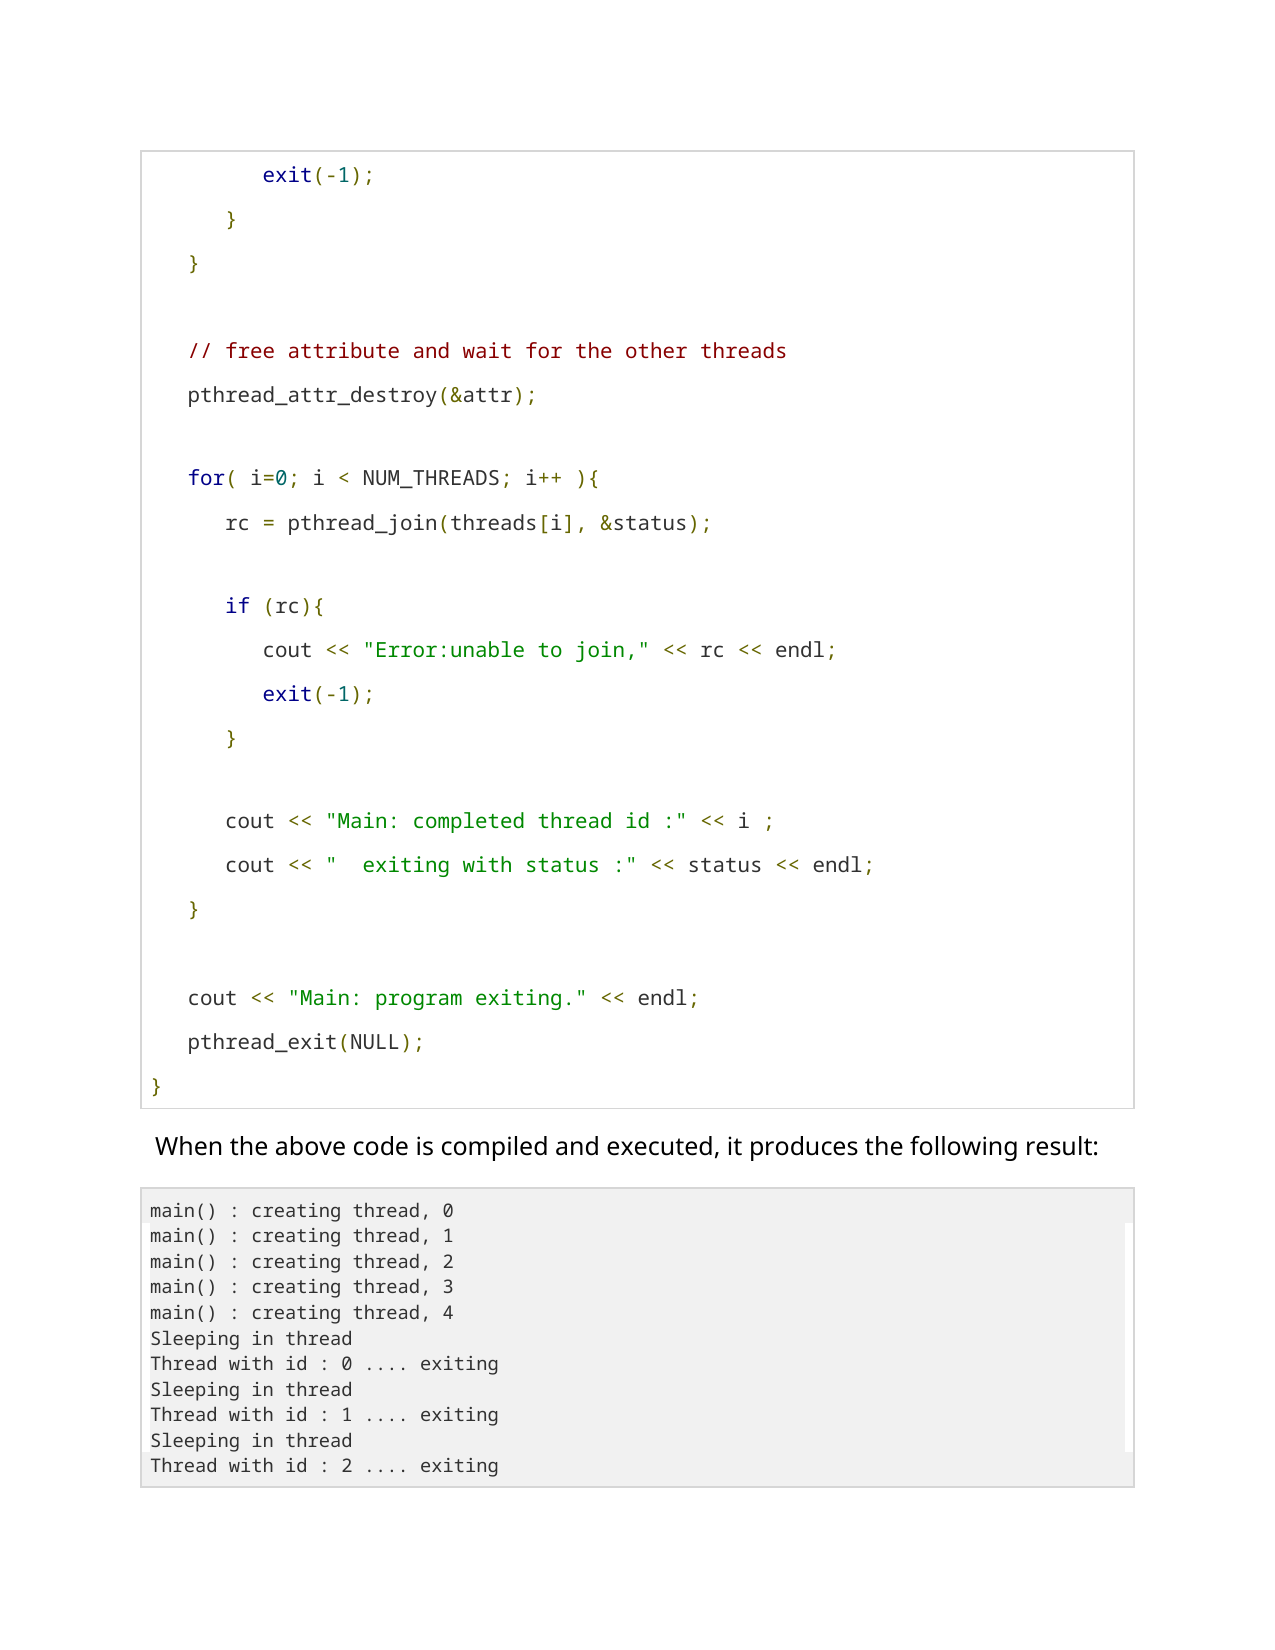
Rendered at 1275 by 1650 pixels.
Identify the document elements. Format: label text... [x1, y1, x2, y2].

text When the above code is compiled and executed, it produces the following result: [155, 1125, 1120, 1162]
text Thread with id : 2 .... exiting [142, 1442, 1133, 1486]
text Sleeping in thread [150, 1427, 1125, 1442]
text } [142, 713, 1133, 752]
text main() : creating thread, 2 [150, 1248, 1125, 1274]
text } [142, 194, 1133, 232]
text } [142, 1061, 1133, 1108]
text Sleeping in thread [150, 1325, 1125, 1350]
text rc = pthread_join(threads[i], &status); [142, 498, 1133, 536]
text main() : creating thread, 4 [150, 1299, 1125, 1325]
text Thread with id : 1 .... exiting [150, 1401, 1125, 1427]
text cout << "Main: completed thread id :" << i ; [142, 797, 1133, 835]
text pthread_exit(NULL); [142, 1017, 1133, 1055]
text for( i=0; i < NUM_THREADS; i++ ){ [142, 454, 1133, 492]
text main() : creating thread, 0 [142, 1189, 1133, 1223]
text if (rc){ [142, 581, 1133, 619]
text cout << "Error:unable to join," << rc << endl; [142, 625, 1133, 663]
text exit(-1); [142, 152, 1133, 188]
text Sleeping in thread [150, 1376, 1125, 1401]
text cout << " exiting with status :" << status << endl; [142, 841, 1133, 879]
text pthread_attr_destroy(&attr); [142, 370, 1133, 409]
text // free attribute and wait for the other threads [142, 326, 1133, 364]
text main() : creating thread, 3 [150, 1274, 1125, 1299]
text } [142, 885, 1133, 923]
text main() : creating thread, 1 [150, 1223, 1125, 1248]
text } [142, 238, 1133, 276]
text cout << "Main: program exiting." << endl; [142, 973, 1133, 1011]
text Thread with id : 0 .... exiting [150, 1350, 1125, 1376]
text exit(-1); [142, 669, 1133, 707]
